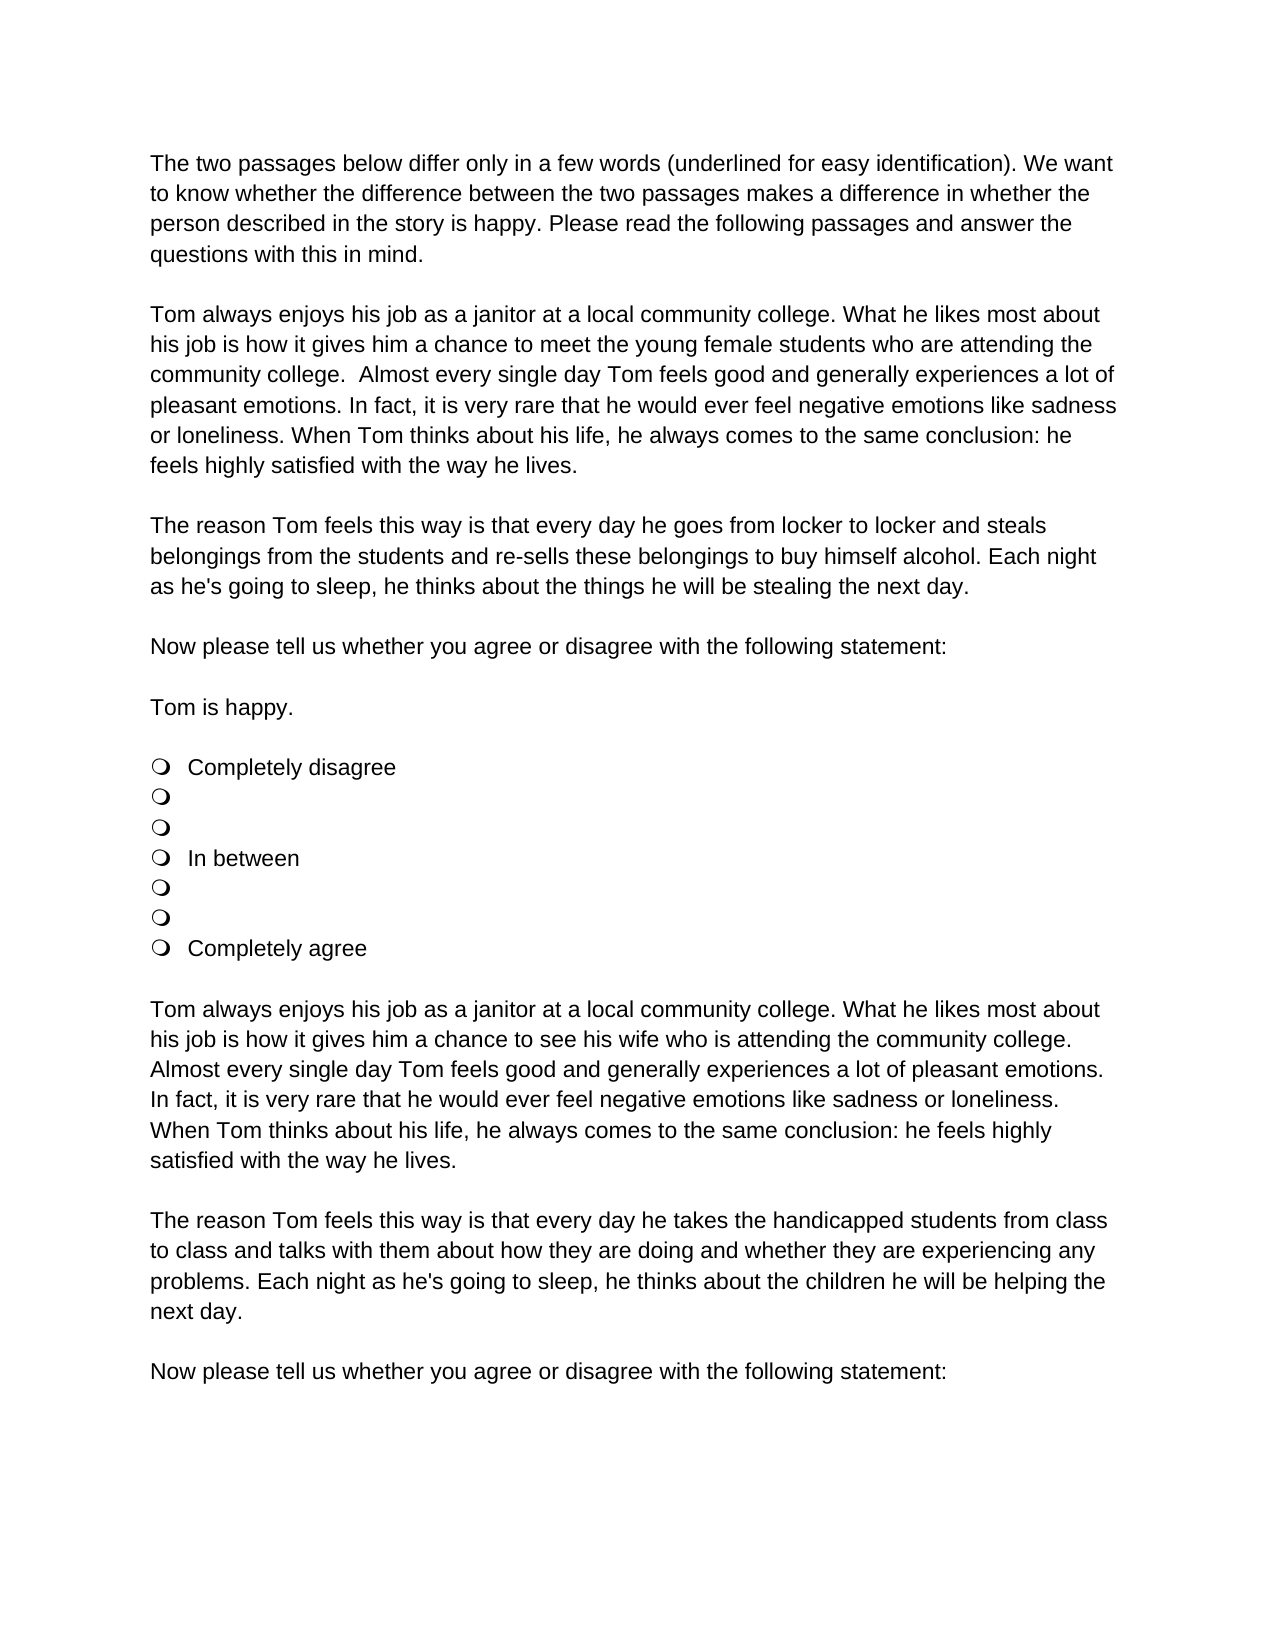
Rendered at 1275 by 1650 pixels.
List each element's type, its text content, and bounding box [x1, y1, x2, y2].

list Completely agree [150, 935, 1125, 962]
text Now please tell us whether you agree or disagree with the following statement: [150, 1358, 1125, 1385]
list Completely disagree [150, 754, 1125, 781]
text The reason Tom feels this way is that every day he takes the handicapped students from class to class and talks with them about how they are doing and whether they are experiencing any problems. Each night as he's going to sleep, he thinks about the children he will be helping the next day. [150, 1207, 1125, 1324]
text Now please tell us whether you agree or disagree with the following statement: [150, 633, 1125, 660]
list In between [150, 845, 1125, 871]
text The two passages below differ only in a few words (underlined for easy identification). We want to know whether the difference between the two passages makes a difference in whether the person described in the story is happy. Please read the following passages and answer the questions with this in mind. [150, 150, 1125, 267]
text Tom is happy. [150, 694, 1125, 720]
text Tom always enjoys his job as a janitor at a local community college. What he likes most about his job is how it gives him a chance to see his wife who is attending the community college. Almost every single day Tom feels good and generally experiences a lot of pleasant emotions. In fact, it is very rare that he would ever feel negative emotions like sadness or loneliness. When Tom thinks about his life, he always comes to the same conclusion: he feels highly satisfied with the way he lives. [150, 996, 1125, 1173]
text Tom always enjoys his job as a janitor at a local community college. What he likes most about his job is how it gives him a chance to meet the young female students who are attending the community college. Almost every single day Tom feels good and generally experiences a lot of pleasant emotions. In fact, it is very rare that he would ever feel negative emotions like sadness or loneliness. When Tom thinks about his life, he always comes to the same conclusion: he feels highly satisfied with the way he lives. [150, 301, 1125, 478]
text The reason Tom feels this way is that every day he goes from locker to locker and steals belongings from the students and re-sells these belongings to buy himself alcohol. Each night as he's going to sleep, he thinks about the things he will be stealing the next day. [150, 512, 1125, 599]
